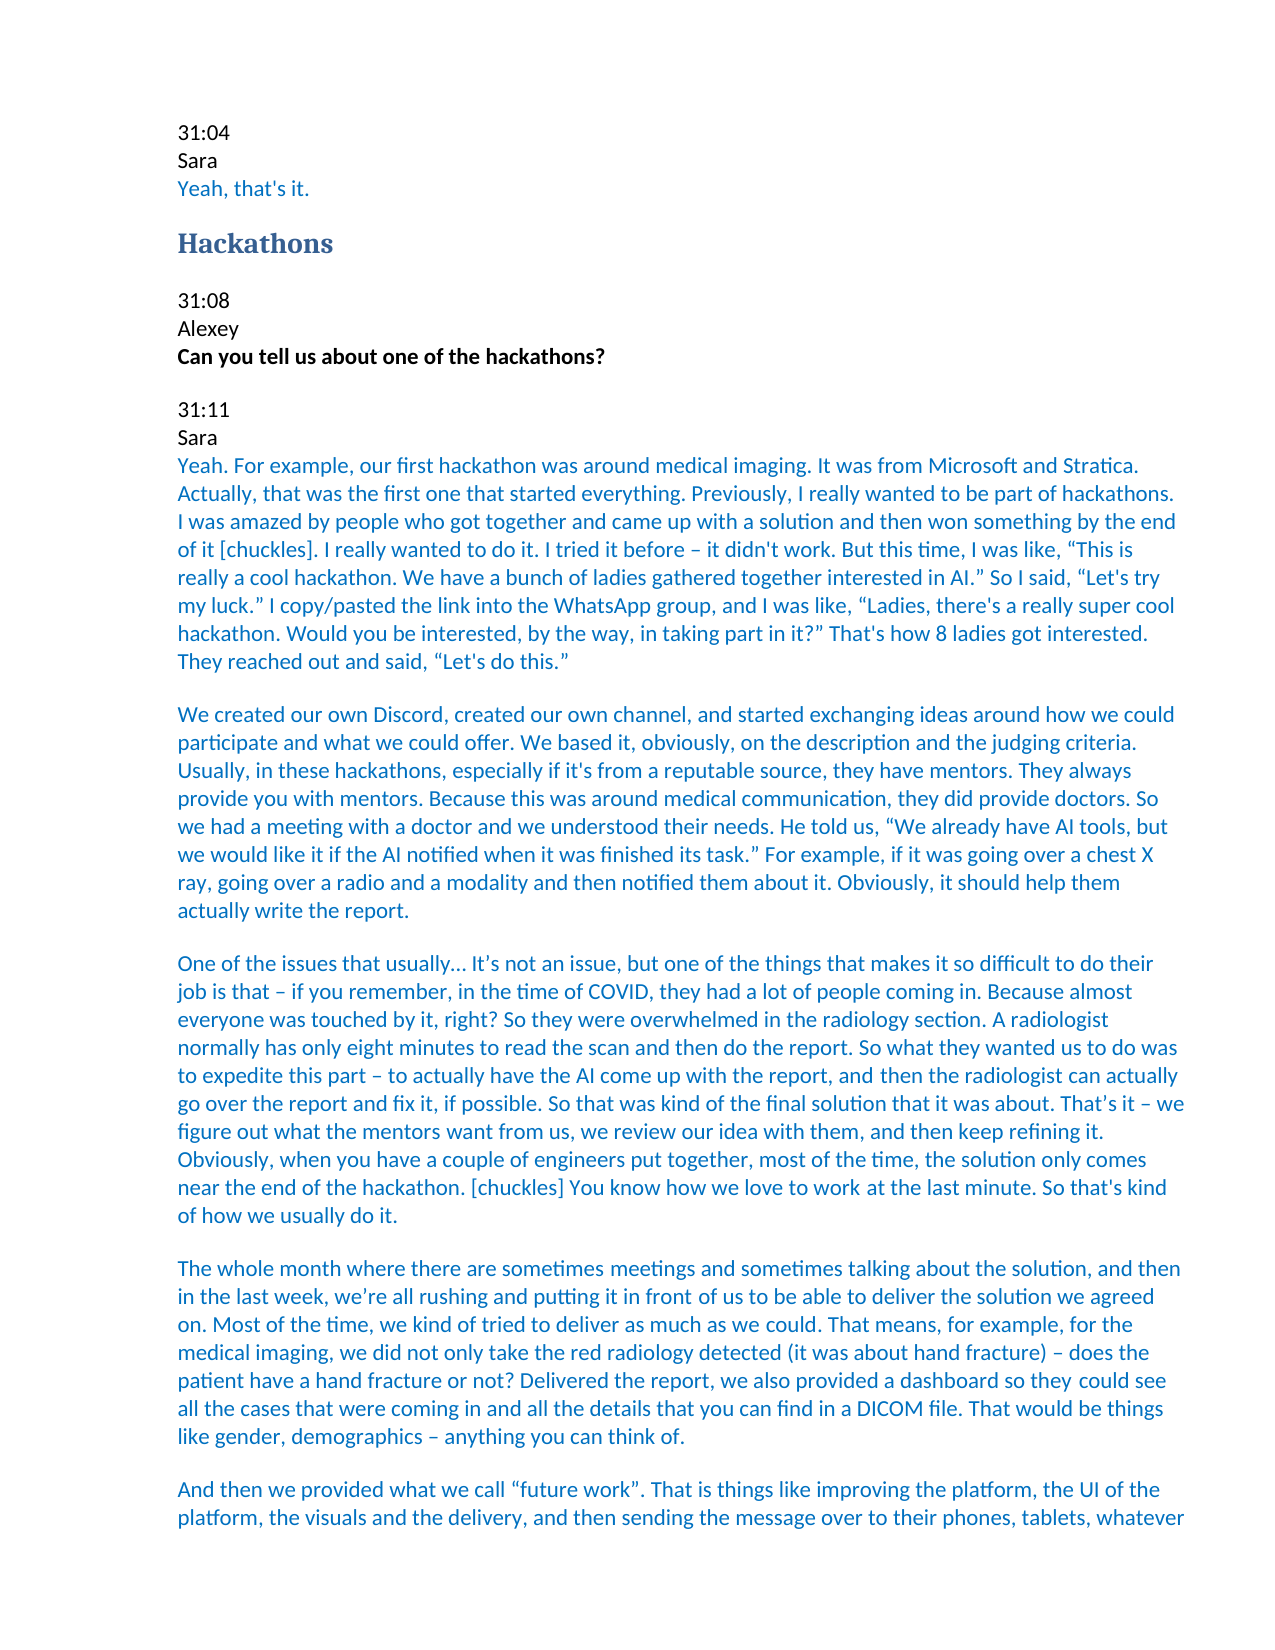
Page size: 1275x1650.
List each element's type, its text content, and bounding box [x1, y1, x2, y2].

text Sara [177, 146, 1186, 174]
text Alexey [177, 314, 1186, 342]
text Can you tell us about one of the hackathons? [177, 342, 1186, 370]
text Sara [177, 423, 1186, 451]
text Yeah. For example, our first hackathon was around medical imaging. It was from Microsoft and Stratica. Actually, that was the first one that started everything. Previously, I really wanted to be part of hackathons. I was amazed by people who got together and came up with a solution and then won something by the end of it [chuckles]. I really wanted to do it. I tried it before – it didn't work. But this time, I was like, “This is really a cool hackathon. We have a bunch of ladies gathered together interested in AI.” So I said, “Let's try my luck.” I copy/pasted the link into the WhatsApp group, and I was like, “Ladies, there's a really super cool hackathon. Would you be interested, by the way, in taking part in it?” That's how 8 ladies got interested. They reached out and said, “Let's do this.” [177, 451, 1186, 675]
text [177, 1476, 1186, 1532]
text 31:11 [177, 395, 1186, 423]
text The whole month where there are sometimes meetings and sometimes talking about the solution, and then in the last week, we’re all rushing and putting it in front of us to be able to deliver the solution we agreed on. Most of the time, we kind of tried to deliver as much as we could. That means, for example, for the medical imaging, we did not only take the red radiology detected (it was about hand fracture) – does the patient have a hand fracture or not? Delivered the report, we also provided a dashboard so they could see all the cases that were coming in and all the details that you can find in a DICOM file. That would be things like gender, demographics – anything you can think of. [177, 1254, 1186, 1451]
text 31:08 [177, 286, 1186, 314]
text We created our own Discord, created our own channel, and started exchanging ideas around how we could participate and what we could offer. We based it, obviously, on the description and the judging criteria. Usually, in these hackathons, especially if it's from a reputable source, they have mentors. They always provide you with mentors. Because this was around medical communication, they did provide doctors. So we had a meeting with a doctor and we understood their needs. He told us, “We already have AI tools, but we would like it if the AI notified when it was finished its task.” For example, if it was going over a chest X ray, going over a radio and a modality and then notified them about it. Obviously, it should help them actually write the report. [177, 700, 1186, 924]
text 31:04 [177, 118, 1186, 146]
text Yeah, that's it. [177, 174, 1186, 202]
text One of the issues that usually… It’s not an issue, but one of the things that makes it so difficult to do their job is that – if you remember, in the time of COVID, they had a lot of people coming in. Because almost everyone was touched by it, right? So they were overwhelmed in the radiology section. A radiologist normally has only eight minutes to read the scan and then do the report. So what they wanted us to do was to expedite this part – to actually have the AI come up with the report, and then the radiologist can actually go over the report and fix it, if possible. So that was kind of the final solution that it was about. That’s it – we figure out what the mentors want from us, we review our idea with them, and then keep refining it. Obviously, when you have a couple of engineers put together, most of the time, the solution only comes near the end of the hackathon. [chuckles] You know how we love to work at the last minute. So that's kind of how we usually do it. [177, 949, 1186, 1229]
subtitle Hackathons [177, 227, 1186, 261]
